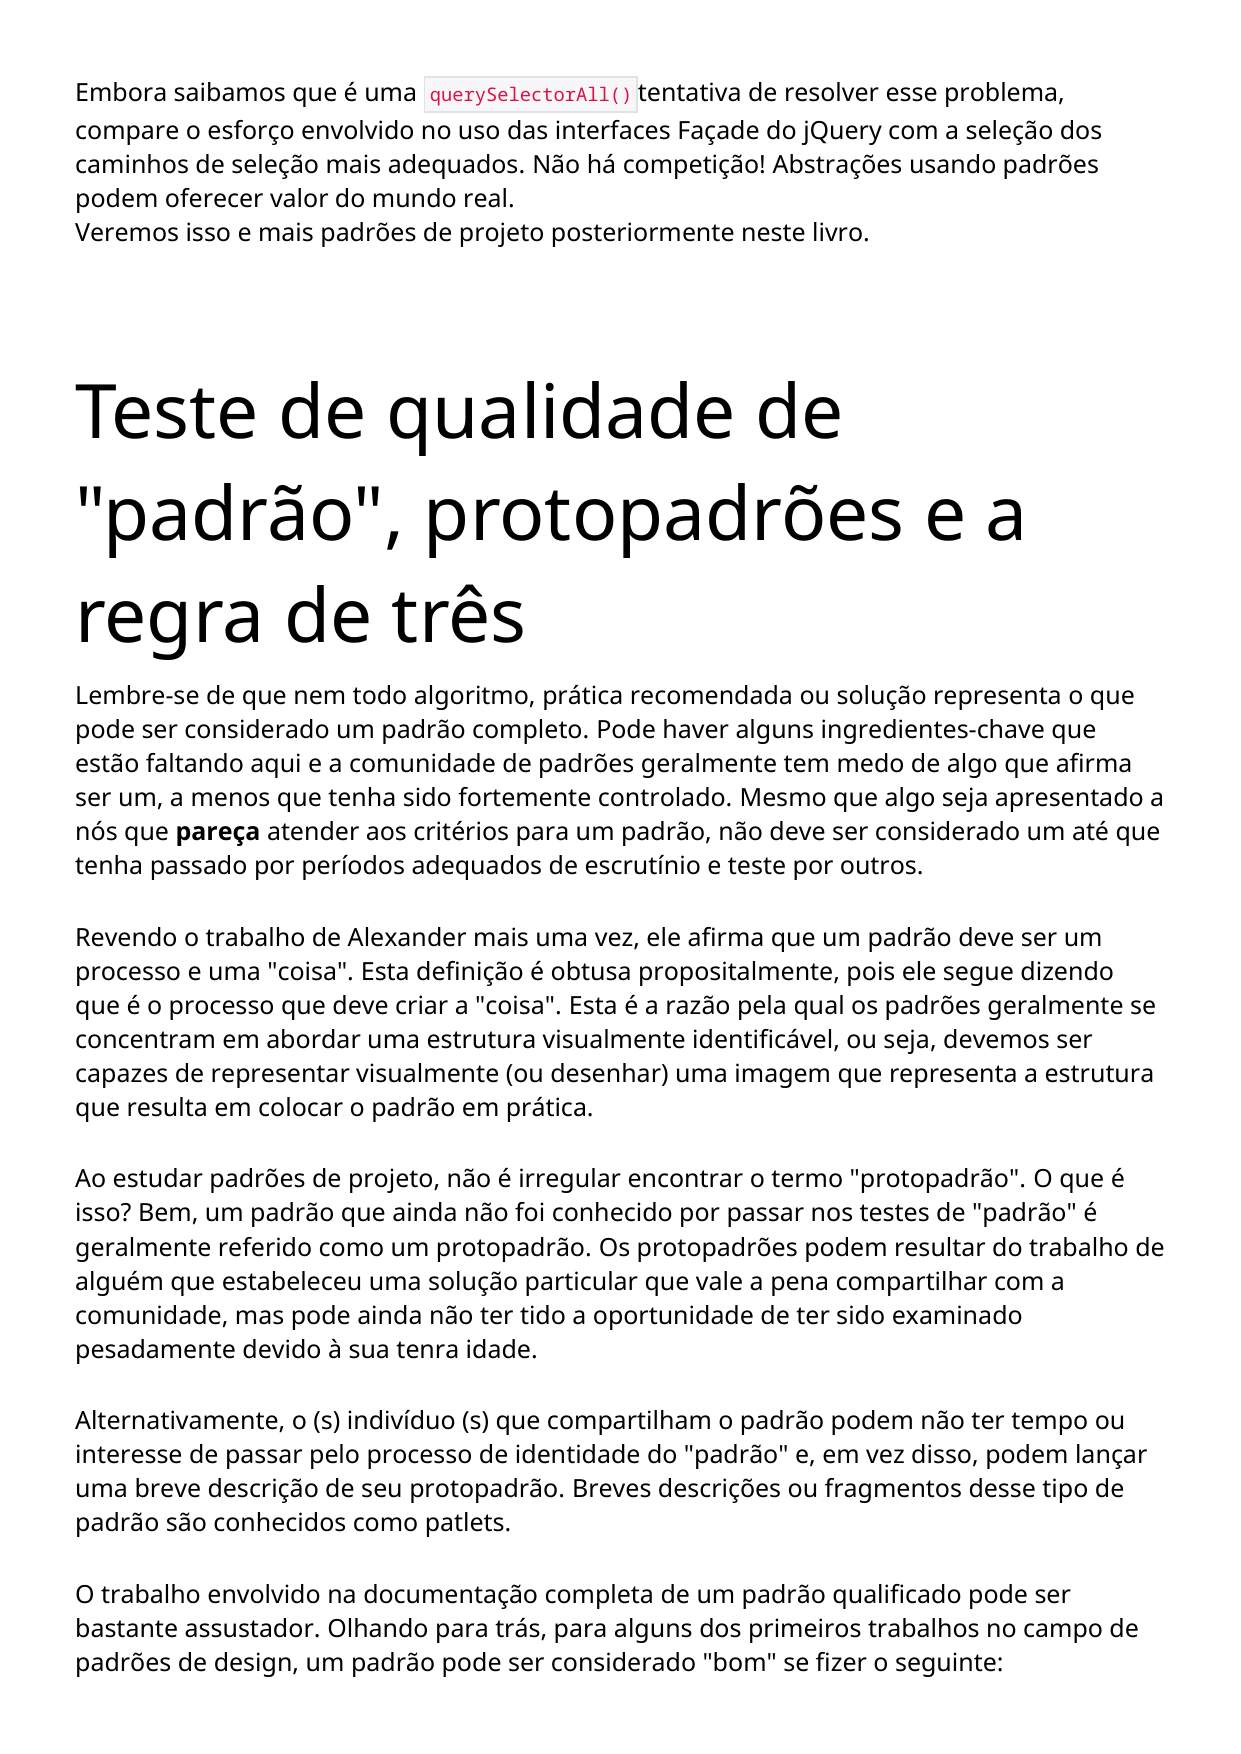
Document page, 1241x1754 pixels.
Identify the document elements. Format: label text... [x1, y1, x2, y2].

text Veremos isso e mais padrões de projeto posteriormente neste livro. [75, 215, 1165, 249]
text Teste de qualidade de "padrão", protopadrões e a regra de três [75, 358, 1165, 665]
text Ao estudar padrões de projeto, não é irregular encontrar o termo "protopadrão". O que é isso? Bem, um padrão que ainda não foi conhecido por passar nos testes de "padrão" é geralmente referido como um protopadrão. Os protopadrões podem resultar do trabalho de alguém que estabeleceu uma solução particular que vale a pena compartilhar com a comunidade, mas pode ainda não ter tido a oportunidade de ter sido examinado pesadamente devido à sua tenra idade. [75, 1161, 1165, 1365]
text Alternativamente, o (s) indivíduo (s) que compartilham o padrão podem não ter tempo ou interesse de passar pelo processo de identidade do "padrão" e, em vez disso, podem lançar uma breve descrição de seu protopadrão. Breves descrições ou fragmentos desse tipo de padrão são conhecidos como patlets. [75, 1403, 1165, 1539]
text O trabalho envolvido na documentação completa de um padrão qualificado pode ser bastante assustador. Olhando para trás, para alguns dos primeiros trabalhos no campo de padrões de design, um padrão pode ser considerado "bom" se fizer o seguinte: [75, 1577, 1165, 1679]
text Revendo o trabalho de Alexander mais uma vez, ele afirma que um padrão deve ser um processo e uma "coisa". Esta definição é obtusa propositalmente, pois ele segue dizendo que é o processo que deve criar a "coisa". Esta é a razão pela qual os padrões geralmente se concentram em abordar uma estrutura visualmente identificável, ou seja, devemos ser capazes de representar visualmente (ou desenhar) uma imagem que representa a estrutura que resulta em colocar o padrão em prática. [75, 919, 1165, 1123]
text Lembre-se de que nem todo algoritmo, prática recomendada ou solução representa o que pode ser considerado um padrão completo. Pode haver alguns ingredientes-chave que estão faltando aqui e a comunidade de padrões geralmente tem medo de algo que afirma ser um, a menos que tenha sido fortemente controlado. Mesmo que algo seja apresentado a nós que pareça atender aos critérios para um padrão, não deve ser considerado um até que tenha passado por períodos adequados de escrutínio e teste por outros. [75, 677, 1165, 882]
text Embora saibamos que é uma querySelectorAll()tentativa de resolver esse problema, compare o esforço envolvido no uso das interfaces Façade do jQuery com a seleção dos caminhos de seleção mais adequados. Não há competição! Abstrações usando padrões podem oferecer valor do mundo real. [75, 75, 1165, 215]
